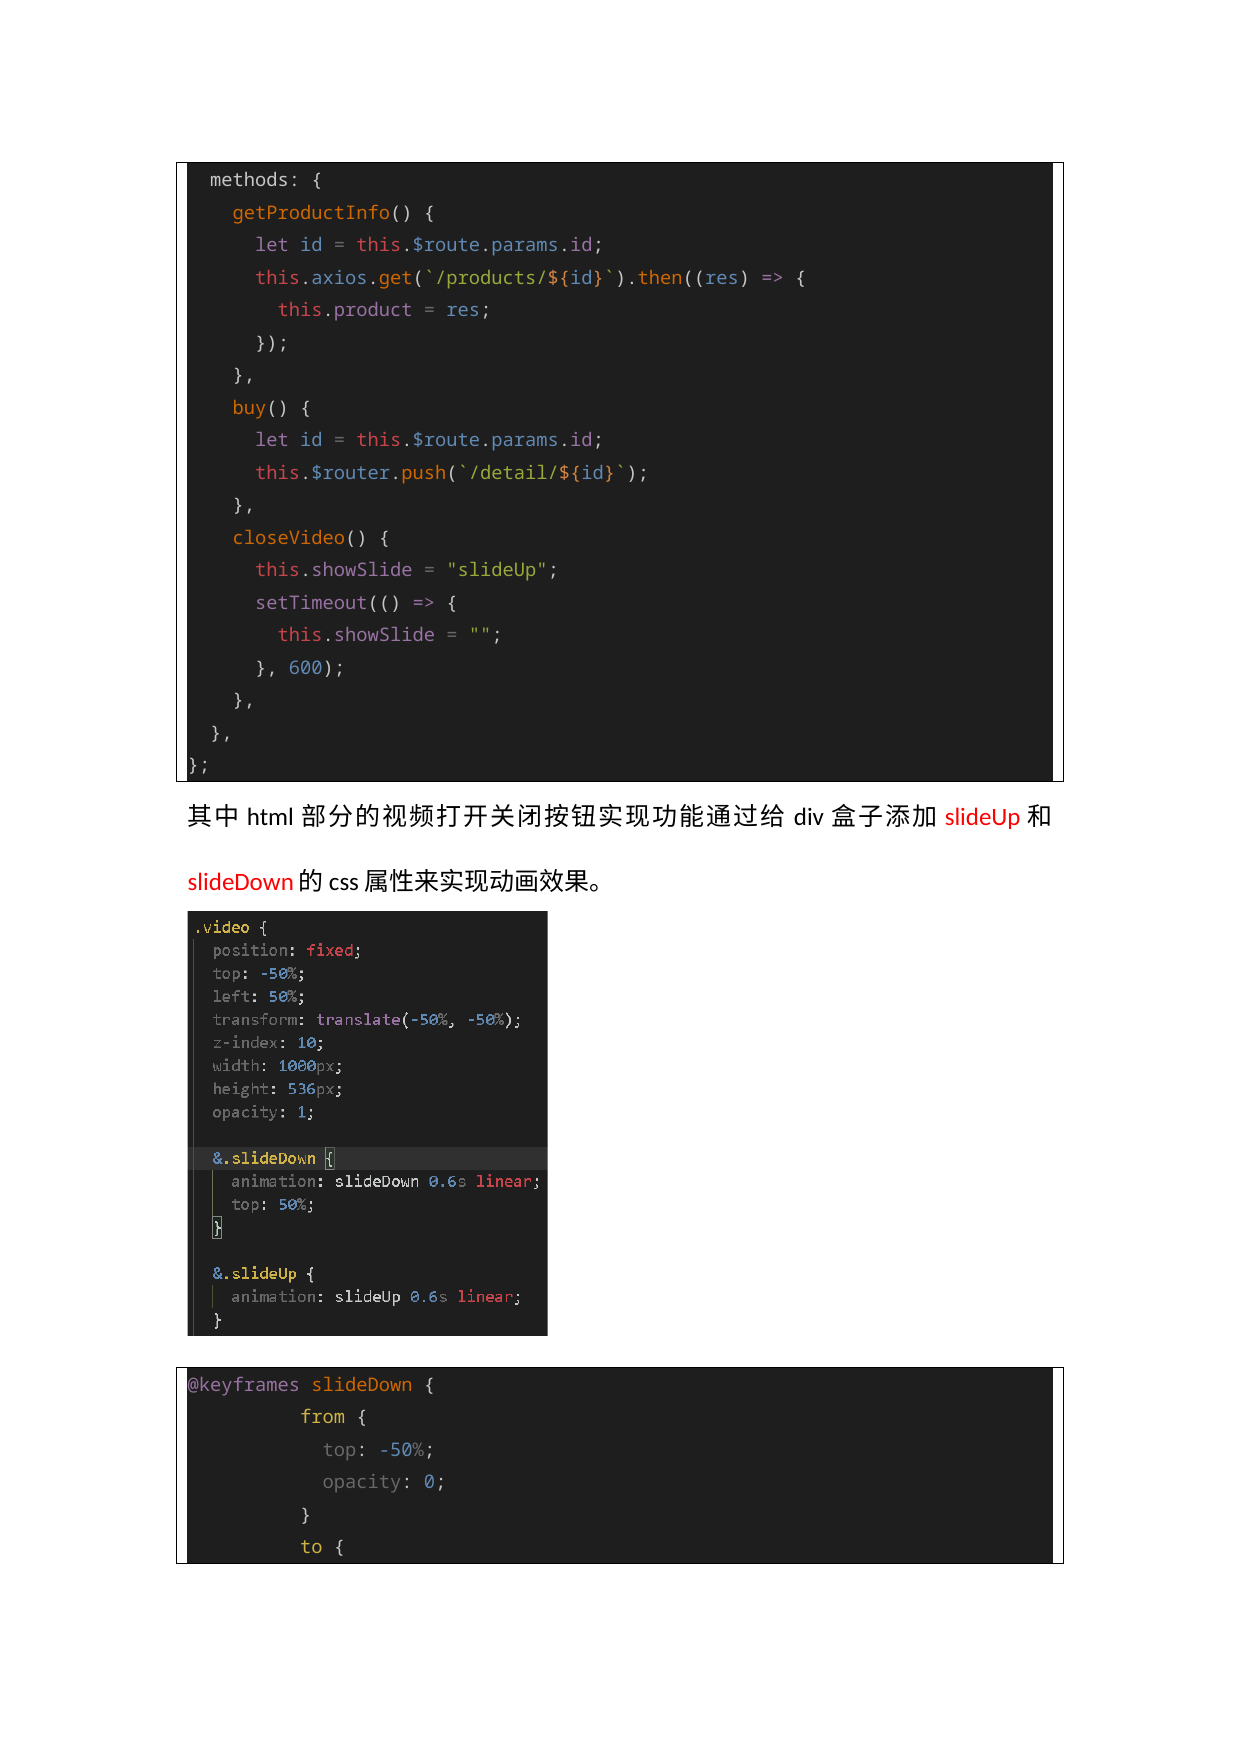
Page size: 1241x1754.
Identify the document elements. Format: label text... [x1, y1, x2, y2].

picture [187, 911, 548, 1336]
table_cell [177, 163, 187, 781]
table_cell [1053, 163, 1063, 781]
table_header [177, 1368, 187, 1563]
text 其中html部分的视频打开关闭按钮实现功能通过给div盒子添加slideUp和slideDown的css属性来实现动画效果。 [187, 782, 1053, 912]
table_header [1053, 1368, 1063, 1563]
